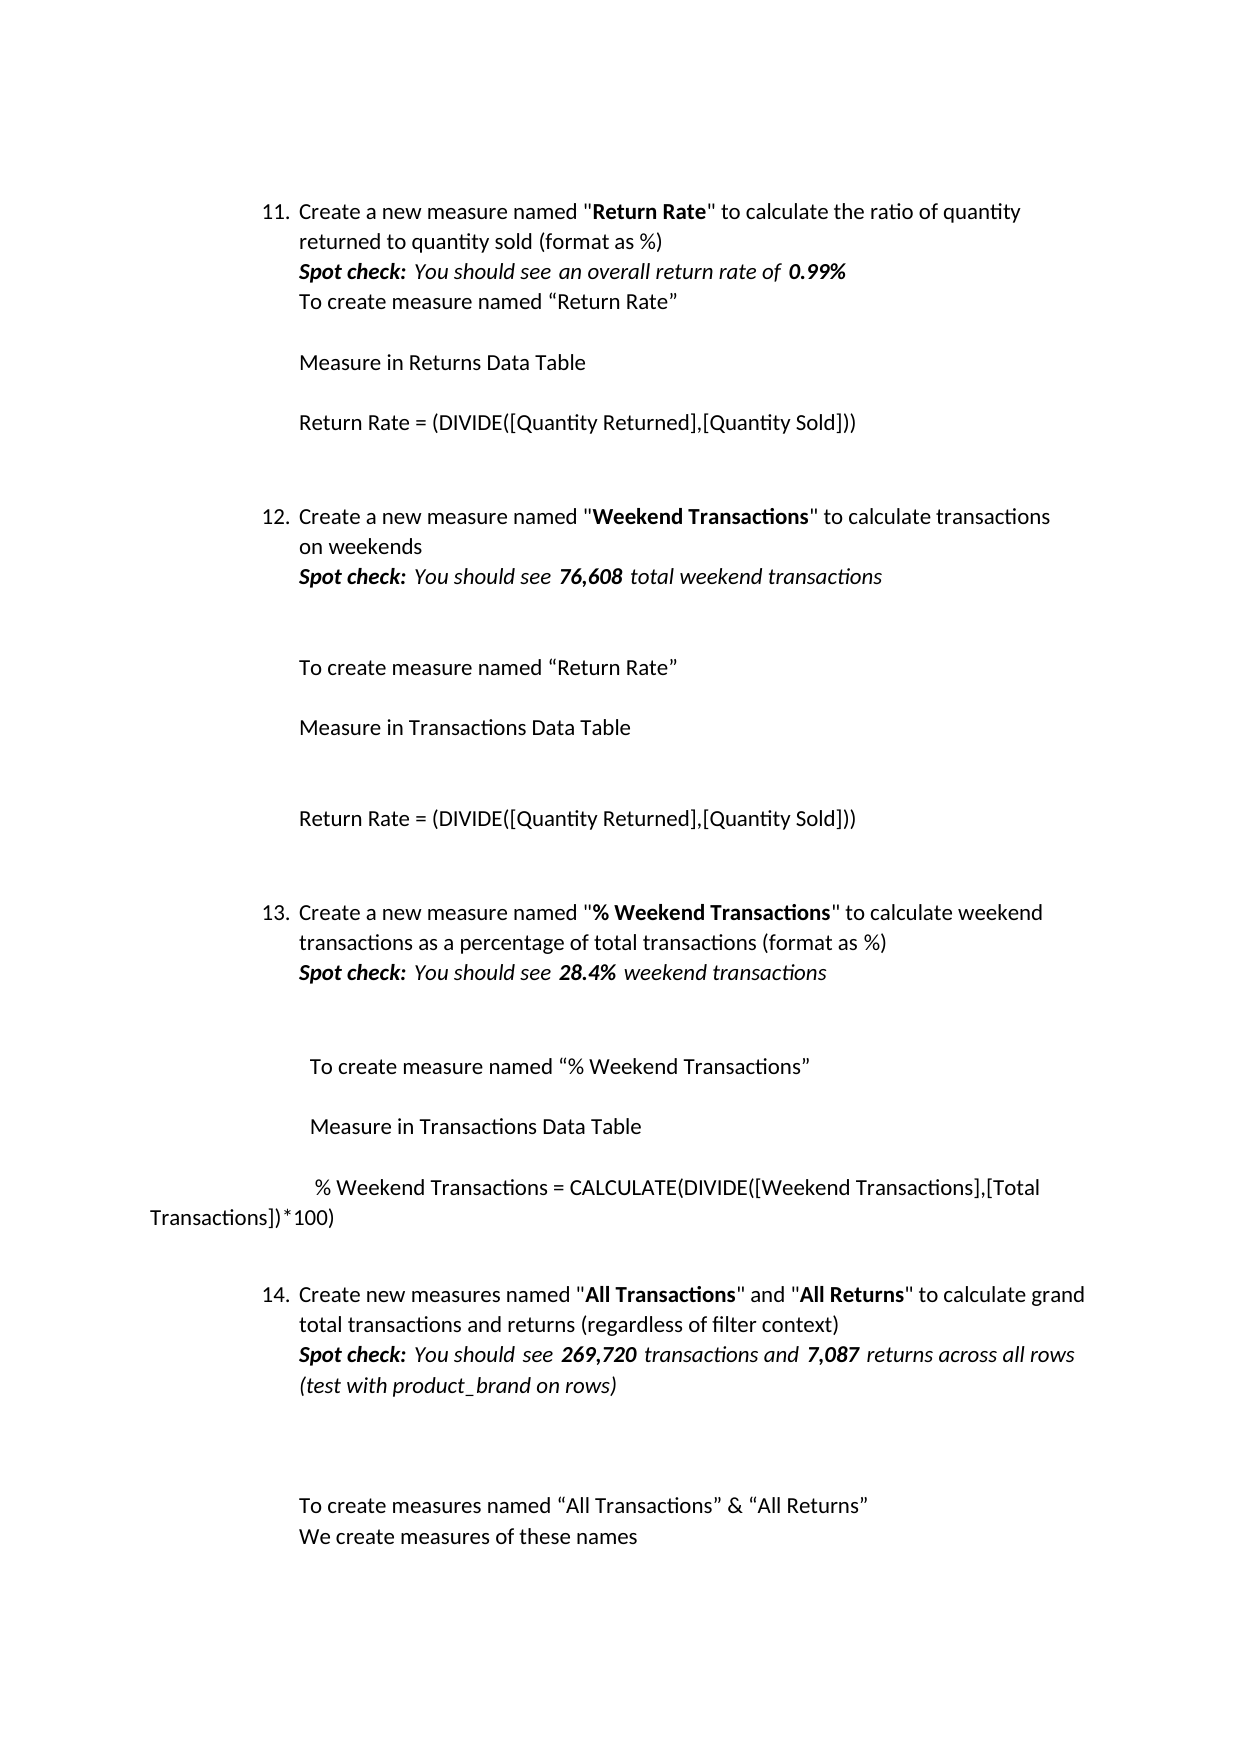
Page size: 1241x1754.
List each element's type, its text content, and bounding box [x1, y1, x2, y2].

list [299, 1401, 1090, 1580]
text To create measure named “% Weekend Transactions” Measure in Transactions Data Table % Weekend Transactions = CALCULATE(DIVIDE([Weekend Transactions],[Total Transactions])*100) [150, 1052, 1090, 1261]
list Spot check: You should see 76,608 total weekend transactions [299, 562, 1090, 591]
list Create a new measure named "% Weekend Transactions" to calculate weekend transactions as a percentage of total transactions (format as %) [261, 898, 1090, 956]
list Spot check: You should see 28.4% weekend transactions [299, 958, 1090, 986]
list Create new measures named "All Transactions" and "All Returns" to calculate grand total transactions and returns (regardless of filter context) [261, 1280, 1090, 1338]
list Create a new measure named "Return Rate" to calculate the ratio of quantity returned to quantity sold (format as %) [261, 197, 1090, 255]
list To create measure named “Return Rate” Measure in Returns Data Table Return Rate = (DIVIDE([Quantity Returned],[Quantity Sold])) [299, 287, 1090, 436]
list Spot check: You should see an overall return rate of 0.99% [299, 257, 1090, 285]
list To create measure named “Return Rate” Measure in Transactions Data Table Return Rate = (DIVIDE([Quantity Returned],[Quantity Sold])) [299, 593, 1090, 832]
list Spot check: You should see 269,720 transactions and 7,087 returns across all rows (test with product_brand on rows) [299, 1341, 1090, 1399]
list Create a new measure named "Weekend Transactions" to calculate transactions on weekends [261, 502, 1090, 560]
